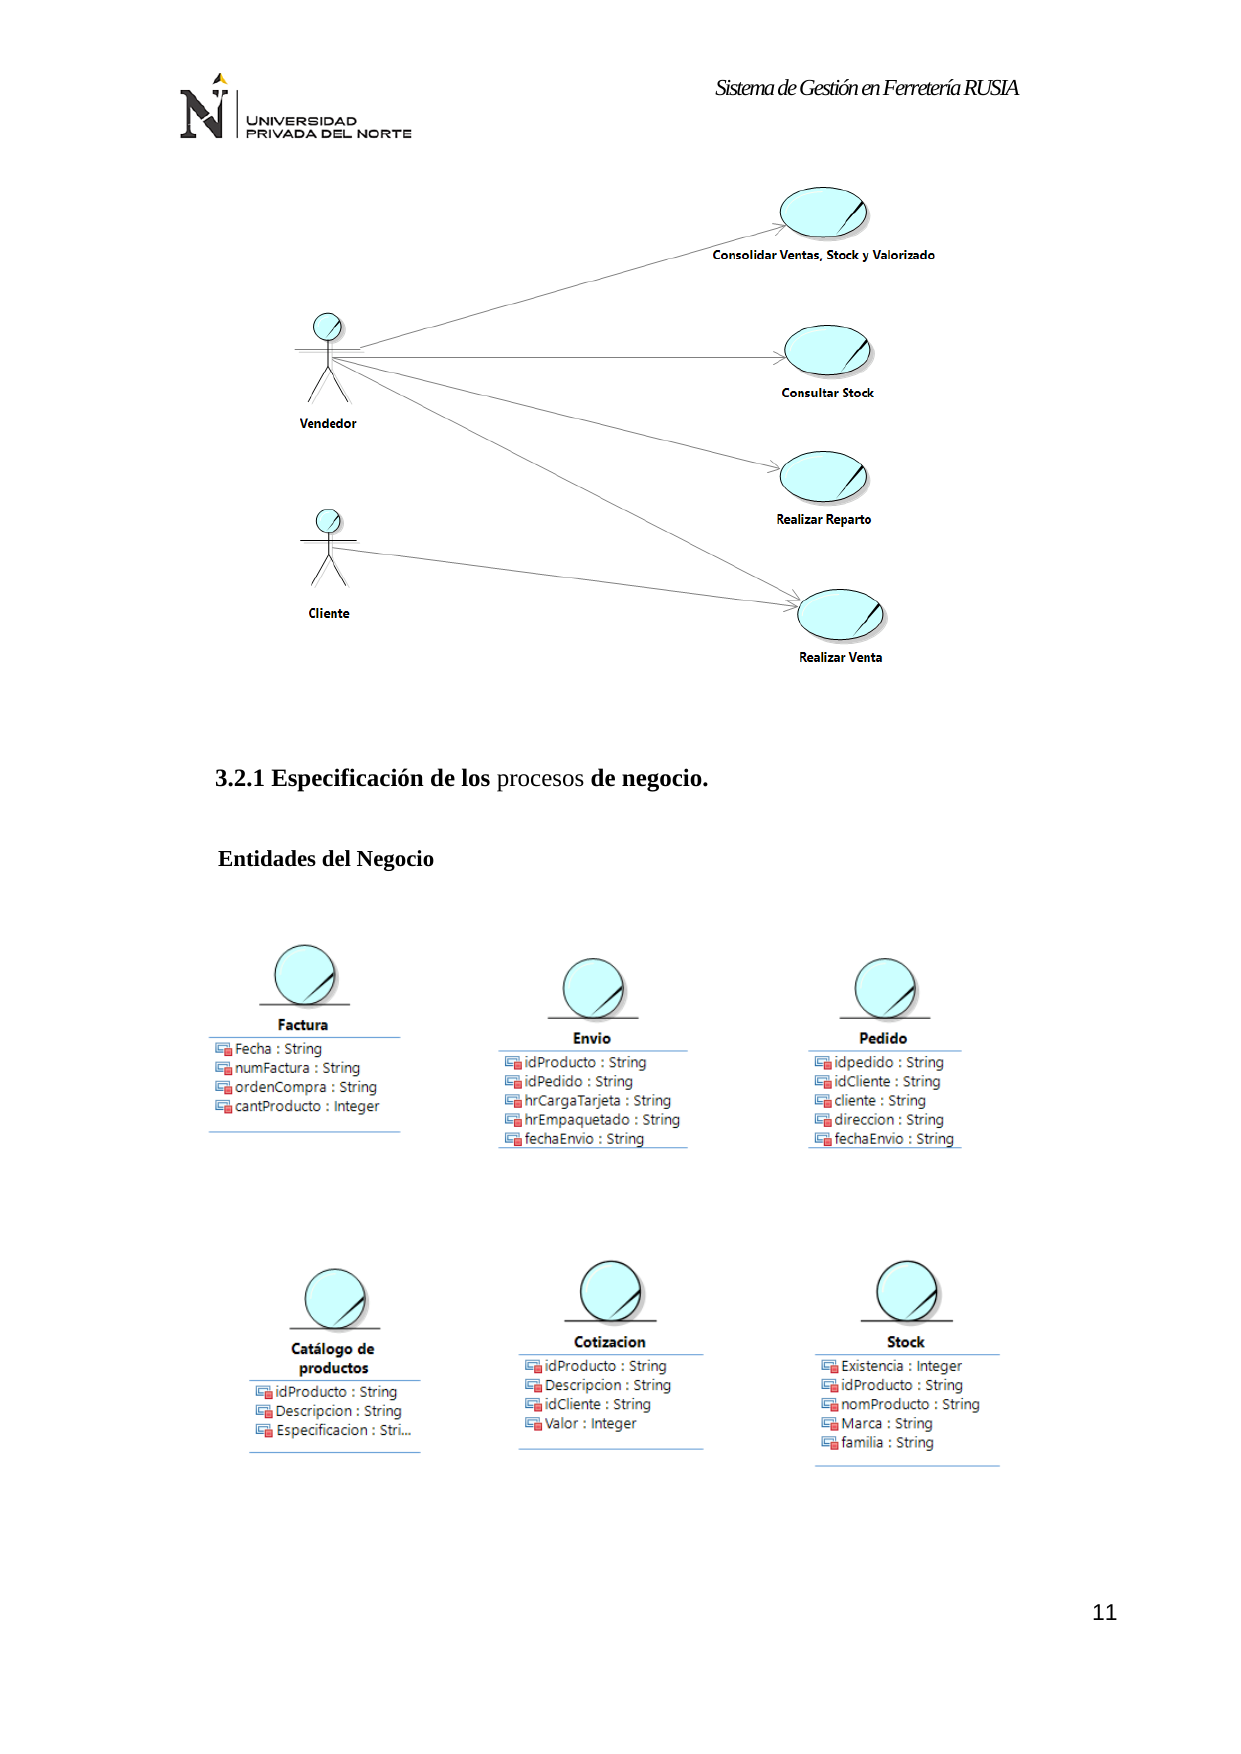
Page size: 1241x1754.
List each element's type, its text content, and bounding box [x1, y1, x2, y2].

picture [245, 145, 1001, 737]
picture [179, 73, 412, 139]
text Entidades del Negocio [218, 845, 1117, 872]
picture [129, 884, 1118, 1524]
subtitle 3.2.1 Especificación de los procesos de negocio. [215, 763, 1117, 791]
